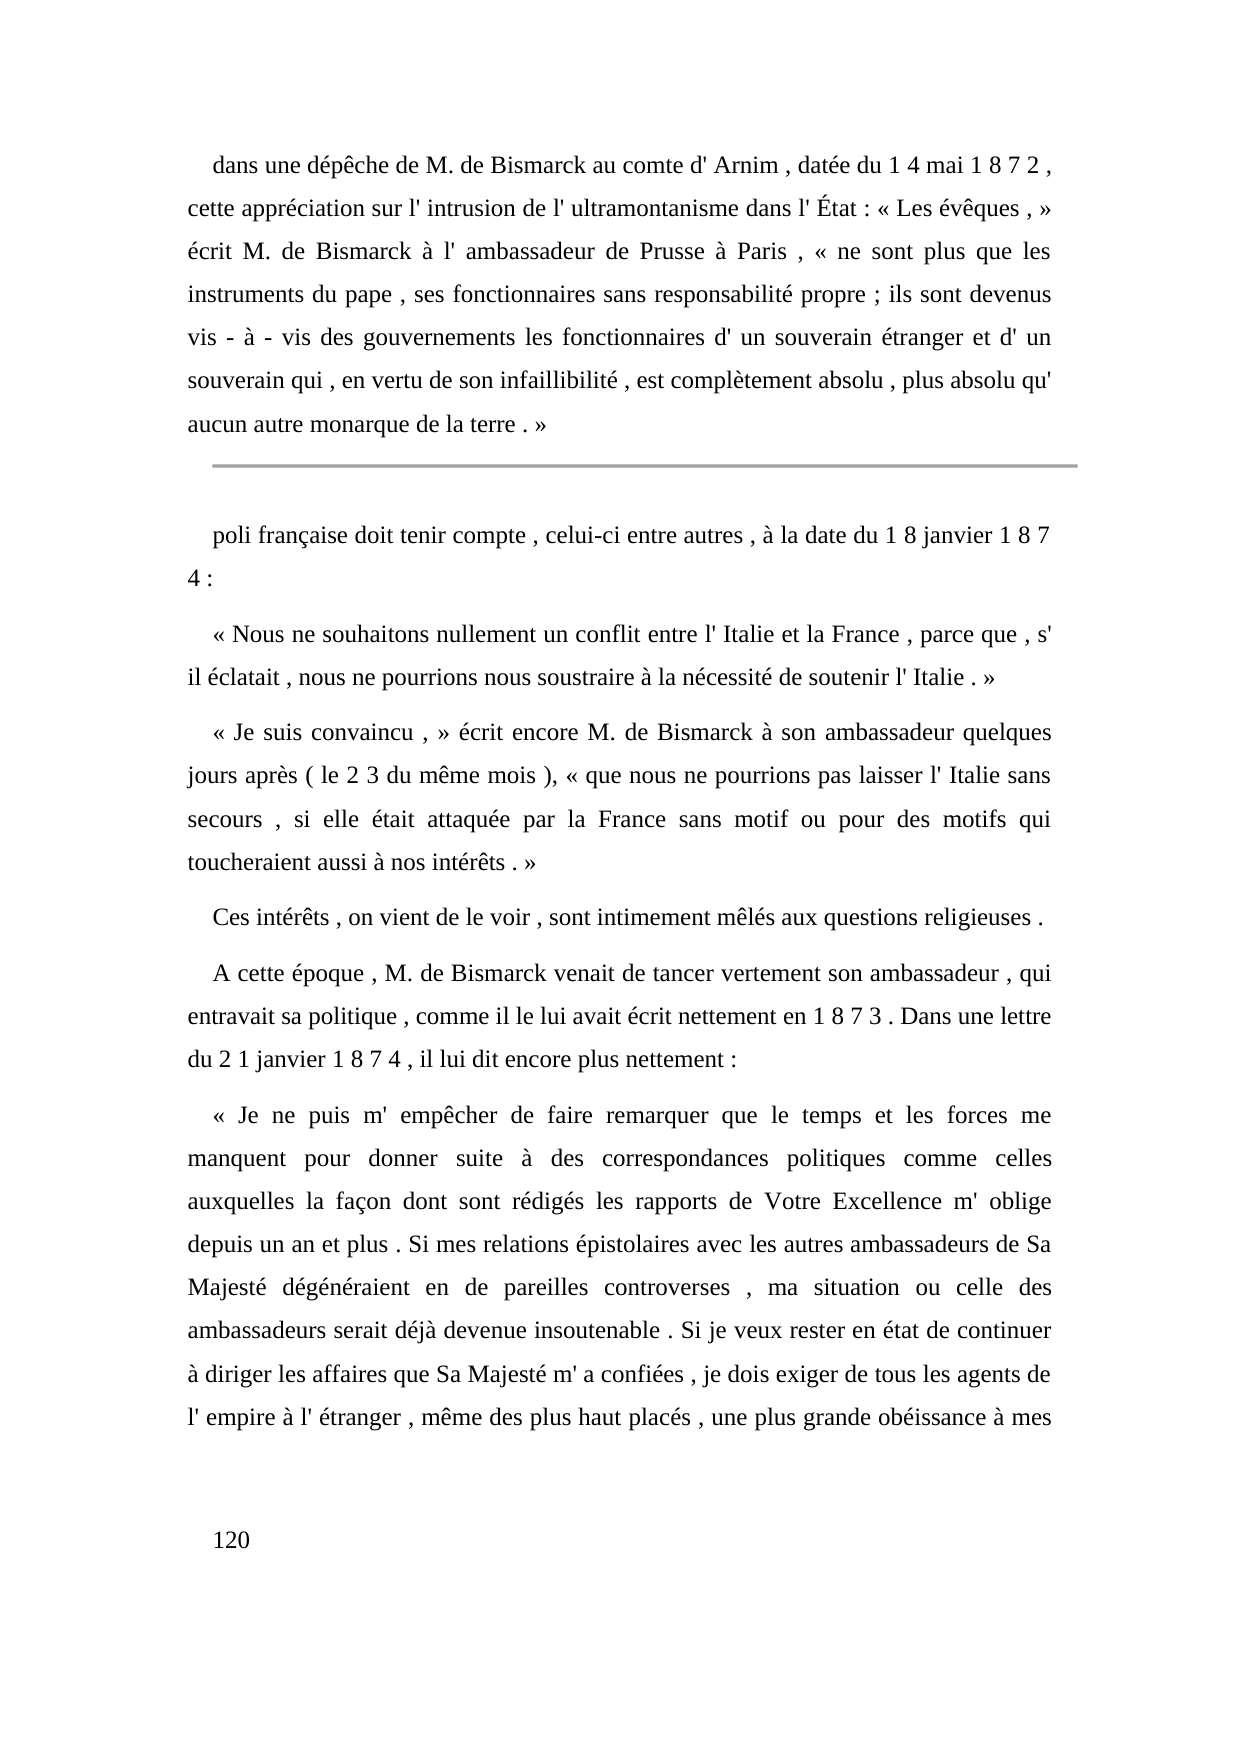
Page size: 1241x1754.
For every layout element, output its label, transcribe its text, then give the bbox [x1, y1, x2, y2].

text dans une dépêche de M. de Bismarck au comte d' Arnim , datée du 1 4 mai 1 8 7 2 , cette appréciation sur l' intrusion de l' ultramontanisme dans l' État : « Les évêques , » écrit M. de Bismarck à l' ambassadeur de Prusse à Paris , « ne sont plus que les instruments du pape , ses fonctionnaires sans responsabilité propre ; ils sont devenus vis - à - vis des gouvernements les fonctionnaires d' un souverain étranger et d' un souverain qui , en vertu de son infaillibilité , est complètement absolu , plus absolu qu' aucun autre monarque de la terre . » [187, 150, 1053, 437]
text « Nous ne souhaitons nullement un conflit entre l' Italie et la France , parce que , s' il éclatait , nous ne pourrions nous soustraire à la nécessité de soutenir l' Italie . » [187, 619, 1053, 691]
text poli française doit tenir compte , celui-ci entre autres , à la date du 1 8 janvier 1 8 7 4 : [187, 520, 1053, 592]
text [187, 1100, 1053, 1431]
text « Je suis convaincu , » écrit encore M. de Bismarck à son ambassadeur quelques jours après ( le 2 3 du même mois ), « que nous ne pourrions pas laisser l' Italie sans secours , si elle était attaquée par la France sans motif ou pour des motifs qui toucheraient aussi à nos intérêts . » [187, 717, 1053, 876]
text A cette époque , M. de Bismarck venait de tancer vertement son ambassadeur , qui entravait sa politique , comme il le lui avait écrit nettement en 1 8 7 3 . Dans une lettre du 2 1 janvier 1 8 7 4 , il lui dit encore plus nettement : [187, 958, 1053, 1073]
text Ces intérêts , on vient de le voir , sont intimement mêlés aux questions religieuses . [187, 902, 1053, 931]
